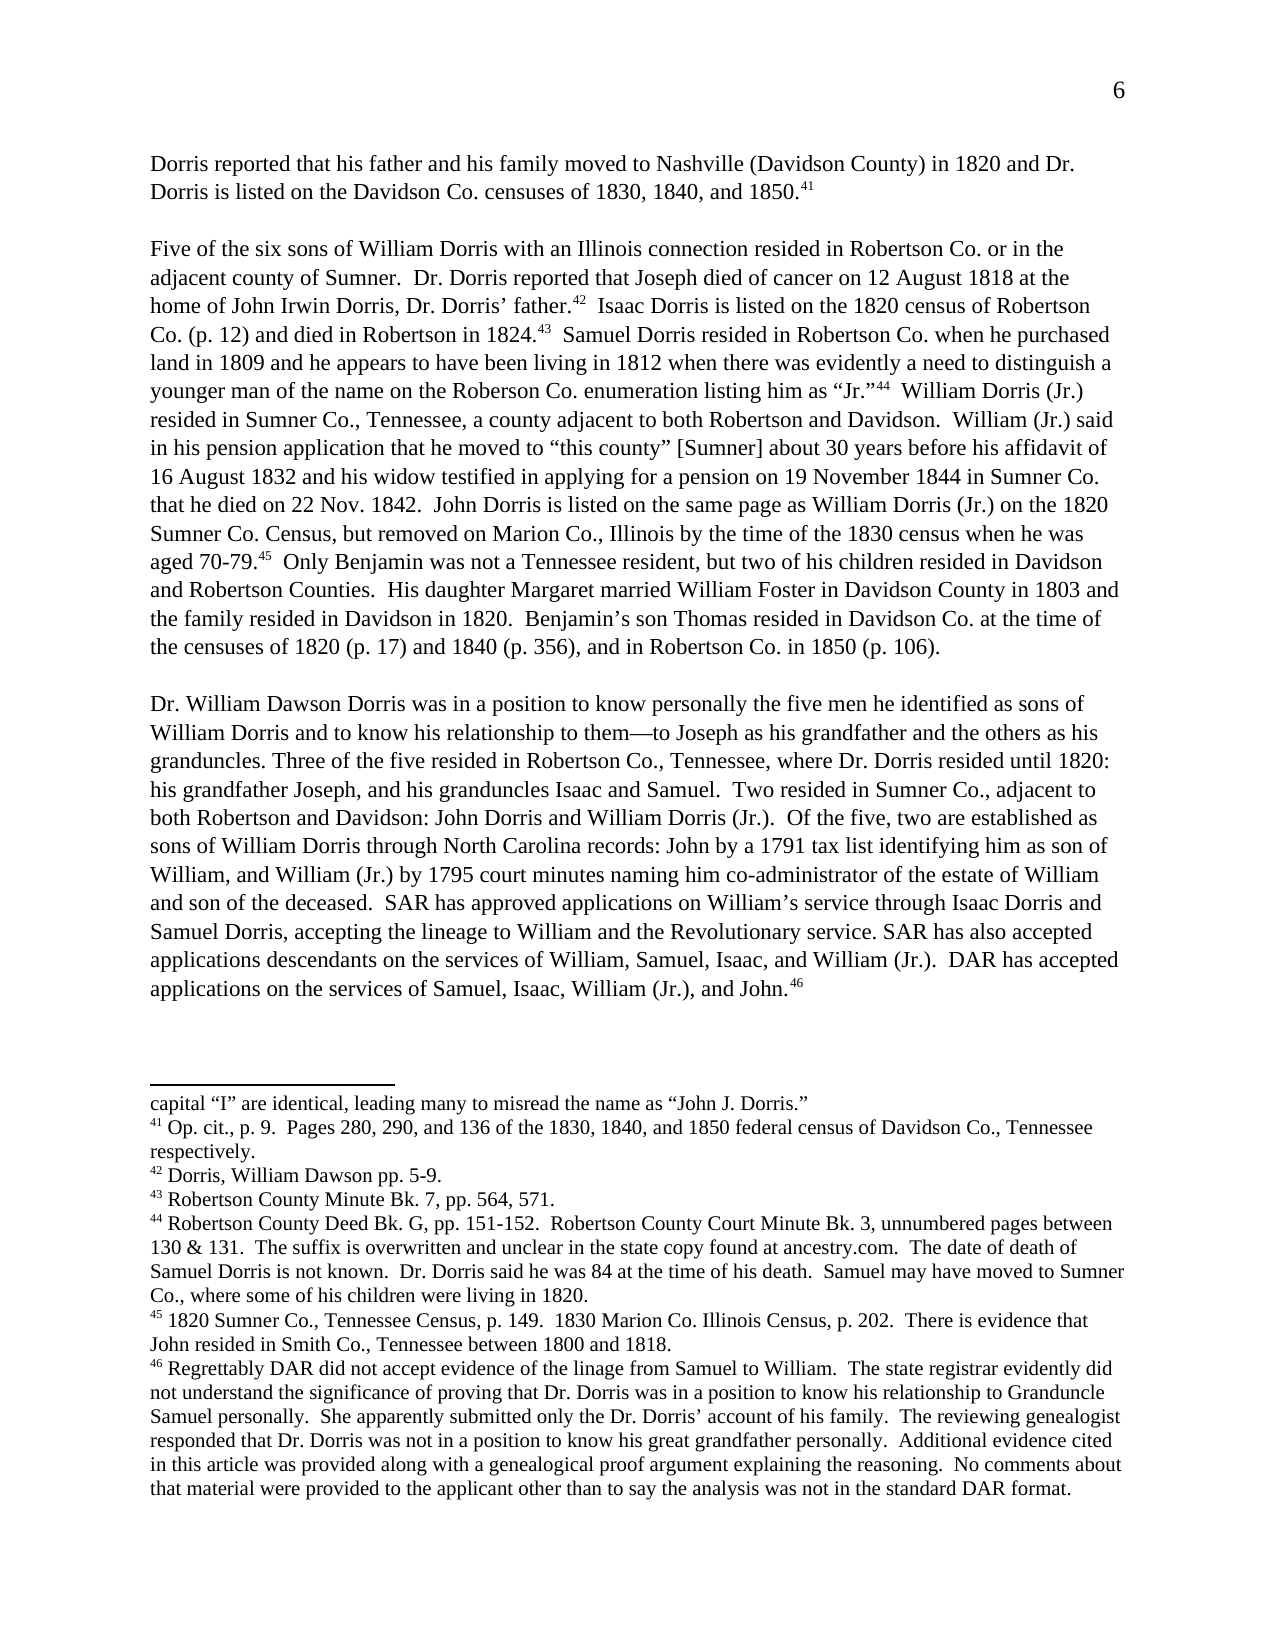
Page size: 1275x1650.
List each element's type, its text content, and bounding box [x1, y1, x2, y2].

text Was William Dawson Dorris in a position to know his grandfather and his grandfather’s brothers? Dr. Dorris’ was born on 23 August 1802 and died on 30 January 1892. John I. Dorris, his father, is listed on an 1812 enumeration of men in Robertson Co., the 1820 census of Robertson Co., Tennessee. Dr. Dorris reported that his father and his family moved to Nashville (Davidson County) in 1820 and Dr. Dorris is listed on the Davidson Co. censuses of 1830, 1840, and 1850. [150, 150, 1125, 205]
text Five of the six sons of William Dorris with an Illinois connection resided in Robertson Co. or in the adjacent county of Sumner. Dr. Dorris reported that Joseph died of cancer on 12 August 1818 at the home of John Irwin Dorris, Dr. Dorris’ father. Isaac Dorris is listed on the 1820 census of Robertson Co. (p. 12) and died in Robertson in 1824. Samuel Dorris resided in Robertson Co. when he purchased land in 1809 and he appears to have been living in 1812 when there was evidently a need to distinguish a younger man of the name on the Roberson Co. enumeration listing him as “Jr.” William Dorris (Jr.) resided in Sumner Co., Tennessee, a county adjacent to both Robertson and Davidson. William (Jr.) said in his pension application that he moved to “this county” [Sumner] about 30 years before his affidavit of 16 August 1832 and his widow testified in applying for a pension on 19 November 1844 in Sumner Co. that he died on 22 Nov. 1842. John Dorris is listed on the same page as William Dorris (Jr.) on the 1820 Sumner Co. Census, but removed on Marion Co., Illinois by the time of the 1830 census when he was aged 70-79. Only Benjamin was not a Tennessee resident, but two of his children resided in Davidson and Robertson Counties. His daughter Margaret married William Foster in Davidson County in 1803 and the family resided in Davidson in 1820. Benjamin’s son Thomas resided in Davidson Co. at the time of the censuses of 1820 (p. 17) and 1840 (p. 356), and in Robertson Co. in 1850 (p. 106). [150, 235, 1125, 660]
text Dr. William Dawson Dorris was in a position to know personally the five men he identified as sons of William Dorris and to know his relationship to them—to Joseph as his grandfather and the others as his granduncles. Three of the five resided in Robertson Co., Tennessee, where Dr. Dorris resided until 1820: his grandfather Joseph, and his granduncles Isaac and Samuel. Two resided in Sumner Co., adjacent to both Robertson and Davidson: John Dorris and William Dorris (Jr.). Of the five, two are established as sons of William Dorris through North Carolina records: John by a 1791 tax list identifying him as son of William, and William (Jr.) by 1795 court minutes naming him co-administrator of the estate of William and son of the deceased. SAR has approved applications on William’s service through Isaac Dorris and Samuel Dorris, accepting the lineage to William and the Revolutionary service. SAR has also accepted applications descendants on the services of William, Samuel, Isaac, and William (Jr.). DAR has accepted applications on the services of Samuel, Isaac, William (Jr.), and John. [150, 690, 1125, 1001]
